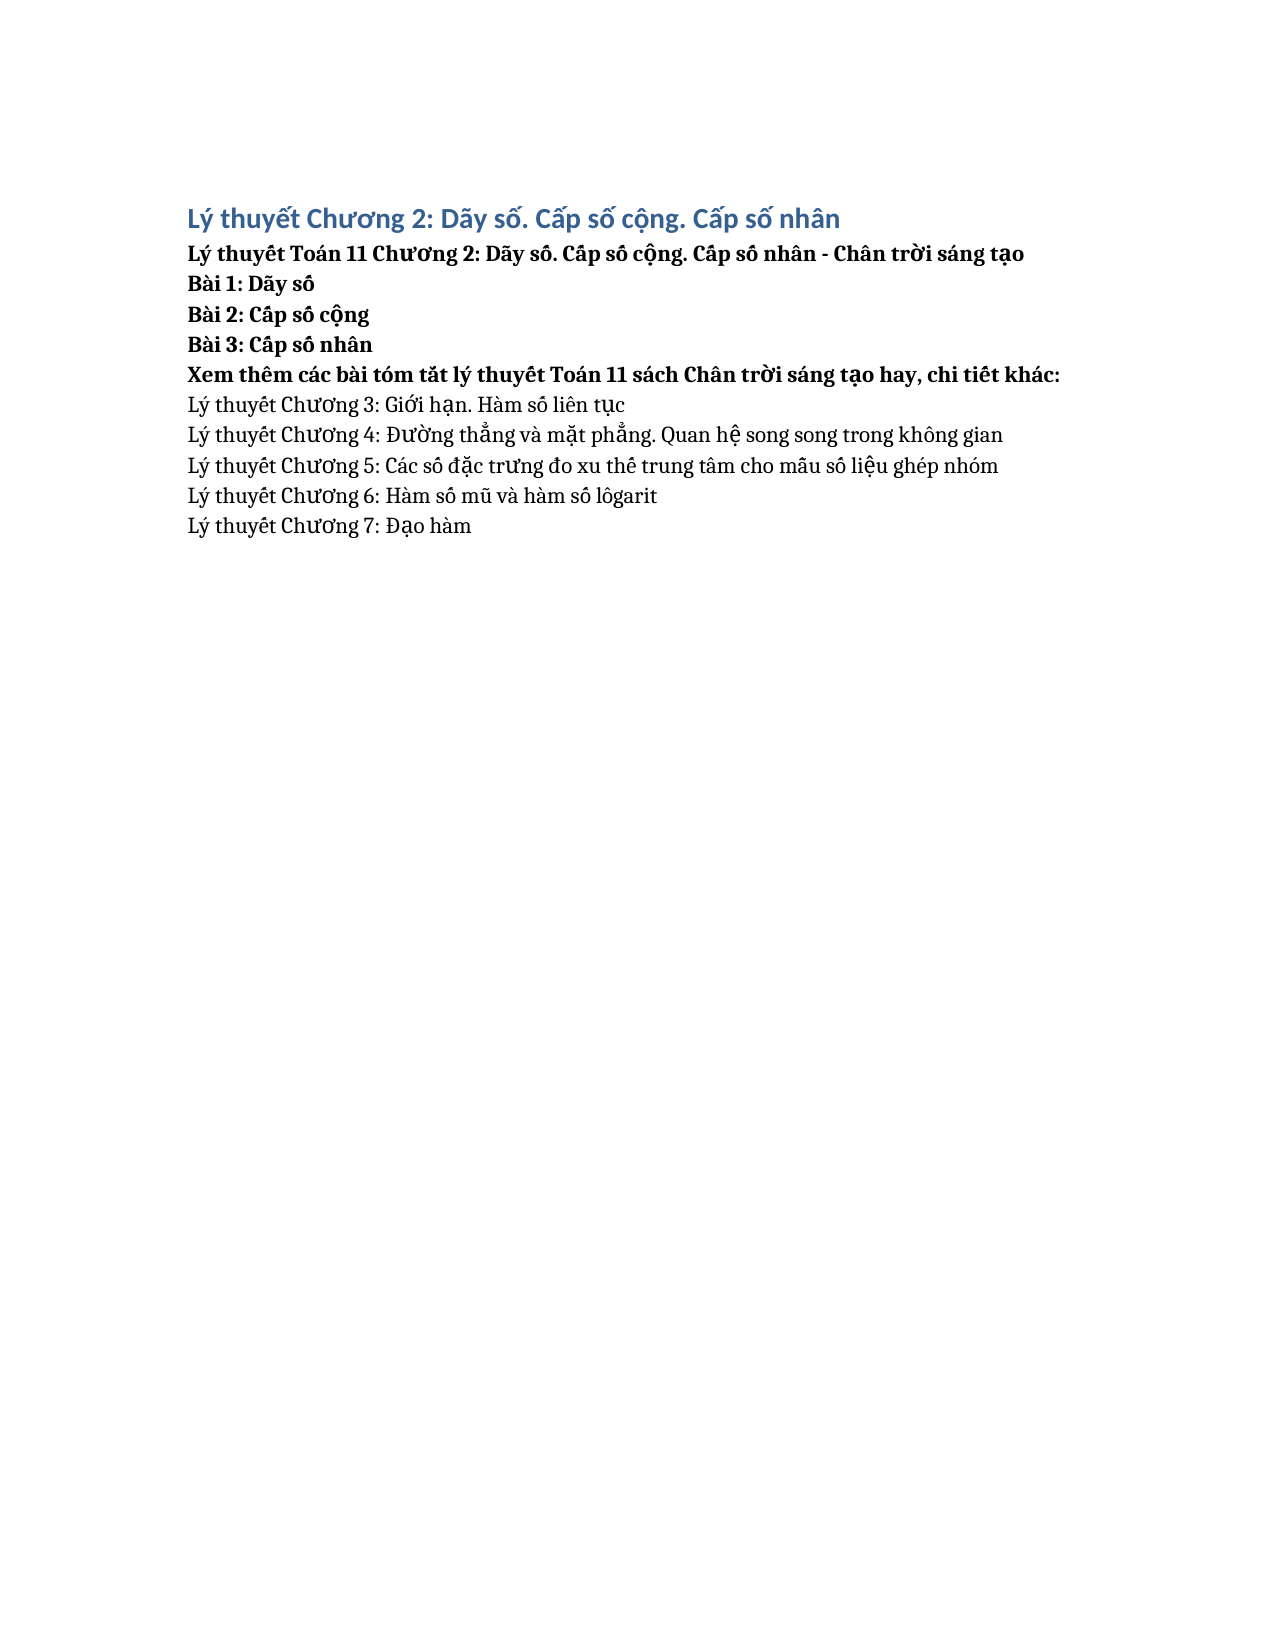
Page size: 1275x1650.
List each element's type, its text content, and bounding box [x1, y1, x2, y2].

subtitle Lý thuyết Chương 2: Dãy số. Cấp số cộng. Cấp số nhân [187, 200, 1087, 236]
text Lý thuyết Toán 11 Chương 2: Dãy số. Cấp số cộng. Cấp số nhân - Chân trời sáng tạo Bài 1: Dãy số Bài 2: Cấp số cộng Bài 3: Cấp số nhân Xem thêm các bài tóm tắt lý thuyết Toán 11 sách Chân trời sáng tạo hay, chi tiết khác: Lý thuyết Chương 3: Giới hạn. Hàm số liên tục Lý thuyết Chương 4: Đường thẳng và mặt phẳng. Quan hệ song song trong không gian Lý thuyết Chương 5: Các số đặc trưng đo xu thế trung tâm cho mẫu số liệu ghép nhóm Lý thuyết Chương 6: Hàm số mũ và hàm số lôgarit Lý thuyết Chương 7: Đạo hàm [187, 241, 1087, 569]
